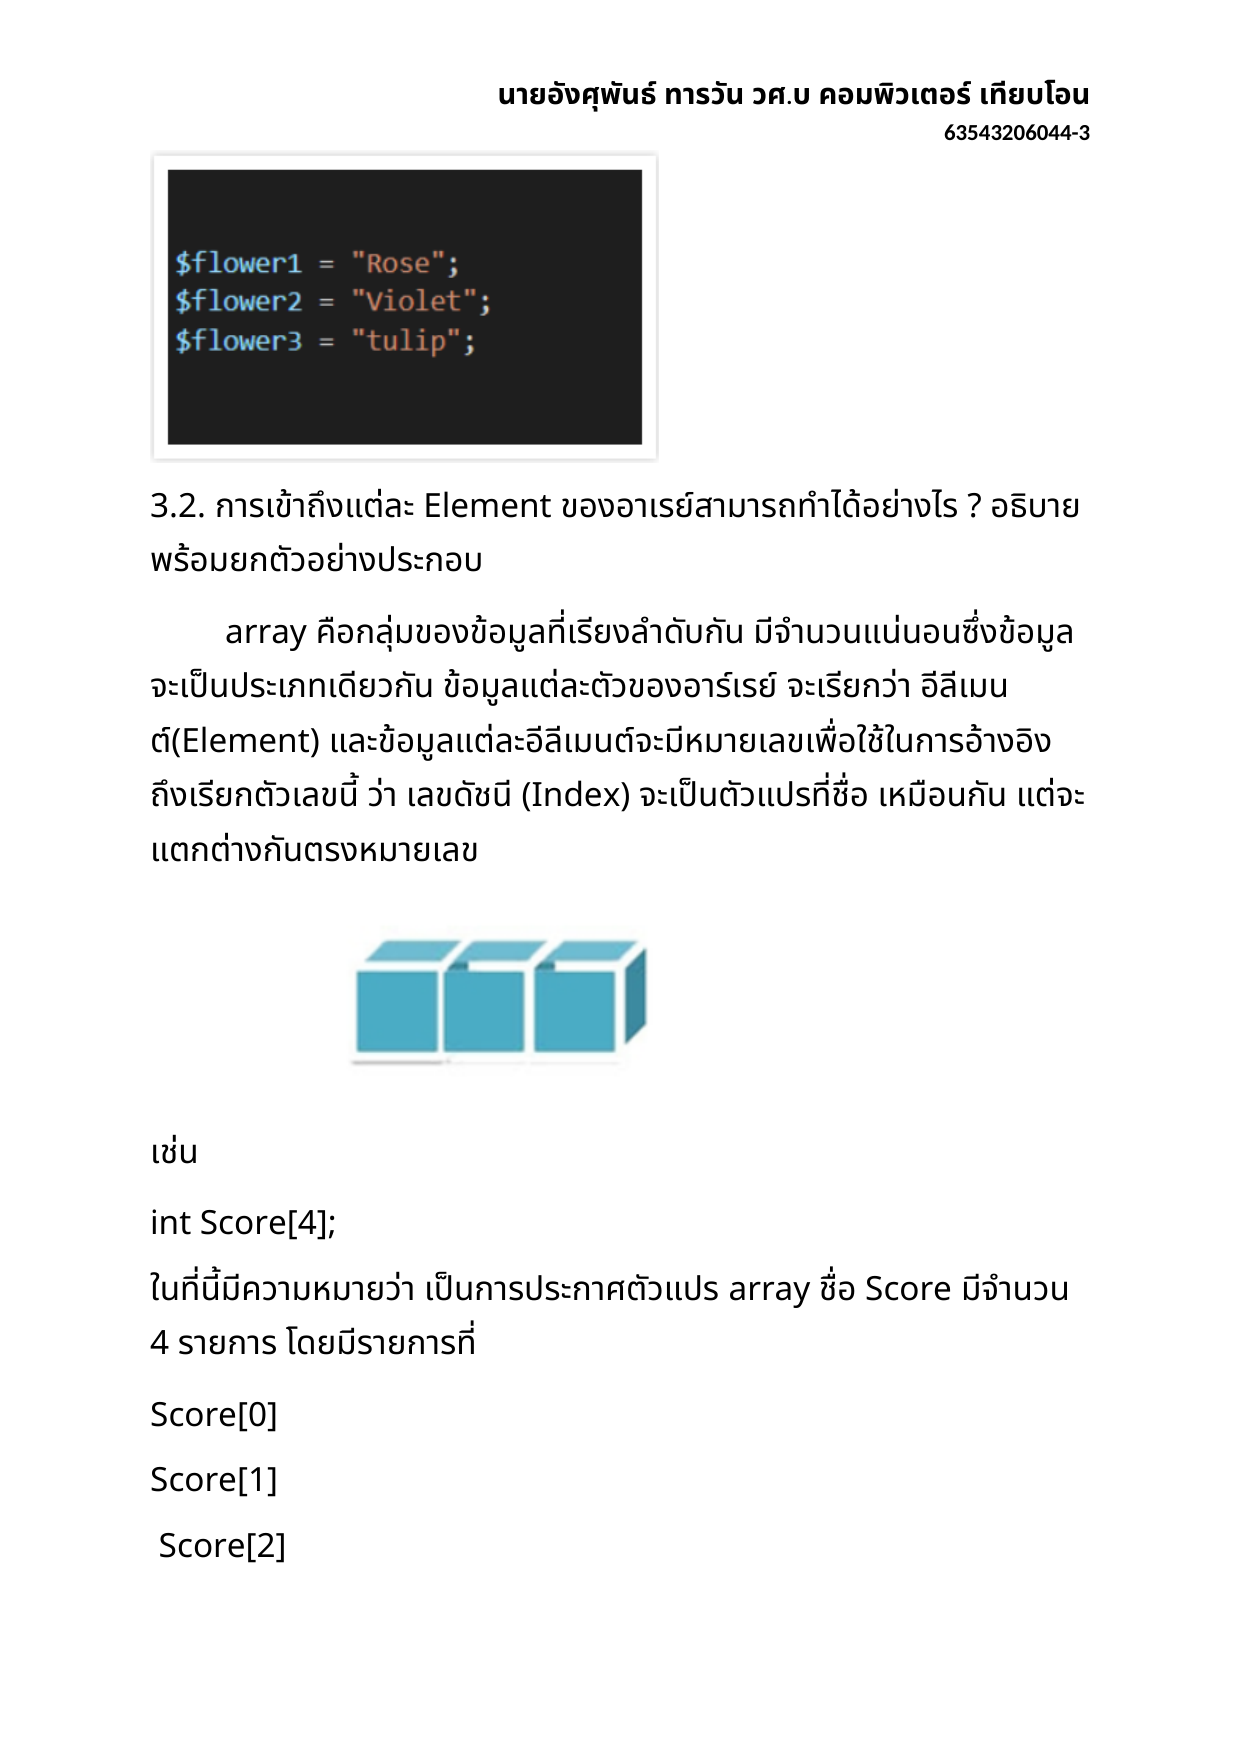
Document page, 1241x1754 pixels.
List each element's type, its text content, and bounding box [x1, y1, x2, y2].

text int Score[4]; [150, 1199, 1090, 1244]
text array คือกลุ่มของข้อมูลที่เรียงลำดับกัน มีจำนวนแน่นอนซึ่งข้อมูลจะเป็นประเภทเดียวกัน ข้อมูลแต่ละตัวของอาร์เรย์ จะเรียกว่า อีลีเมนต์(Element) และข้อมูลแต่ละอีลีเมนต์จะมีหมายเลขเพื่อใช้ในการอ้างอิงถึงเรียกตัวเลขนี้ ว่า เลขดัชนี (Index) จะเป็นตัวแปรที่ชื่อ เหมือนกัน แต่จะแตกต่างกันตรงหมายเลข [150, 607, 1090, 876]
picture [150, 150, 659, 463]
text ในที่นี้มีความหมายว่า เป็นการประกาศตัวแปร array ชื่อ Score มีจำนวน 4 รายการ โดยมีรายการที่ [150, 1264, 1090, 1370]
picture [225, 896, 826, 1108]
text Score[0] [150, 1390, 1090, 1436]
text Score[2] [150, 1522, 1090, 1567]
text Score[1] [150, 1456, 1090, 1501]
text 3.2. การเข้าถึงแต่ละ Element ของอาเรย์สามารถทำได้อย่างไร ? อธิบายพร้อมยกตัวอย่างประกอบ [150, 482, 1090, 587]
text เช่น [150, 1128, 1090, 1178]
